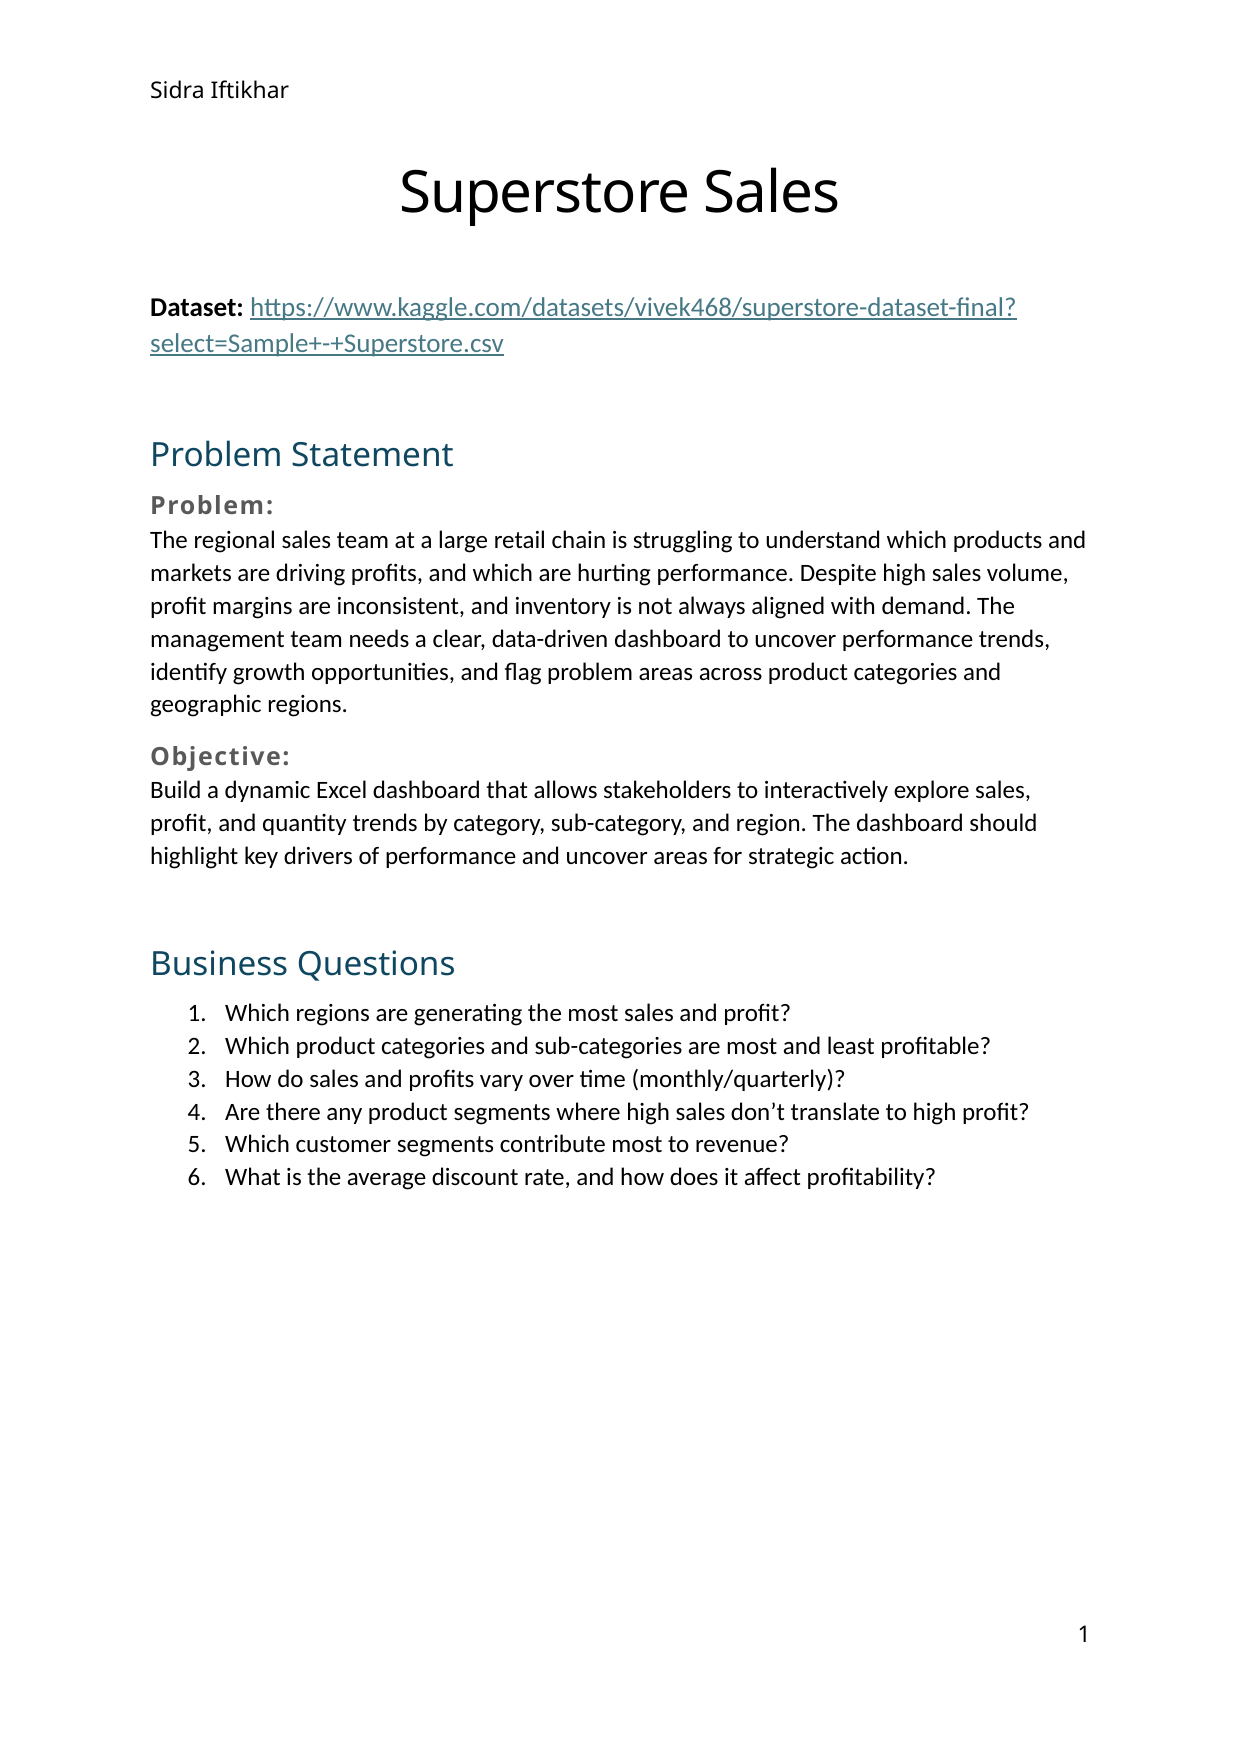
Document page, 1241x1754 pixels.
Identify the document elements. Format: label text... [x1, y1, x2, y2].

list Which customer segments contribute most to revenue? [187, 1129, 1090, 1159]
list Which regions are generating the most sales and profit? [187, 997, 1090, 1027]
list What is the average discount rate, and how does it affect profitability? [187, 1162, 1090, 1192]
list How do sales and profits vary over time (monthly/quarterly)? [187, 1063, 1090, 1093]
list Are there any product segments where high sales don’t translate to high profit? [187, 1096, 1090, 1126]
list Which product categories and sub-categories are most and least profitable? [187, 1030, 1090, 1060]
subtitle Business Questions [150, 940, 1090, 985]
text Dataset: https://www.kaggle.com/datasets/vivek468/superstore-dataset-final?select=Sample+-+Superstore.csv [150, 290, 1090, 359]
text Objective: Build a dynamic Excel dashboard that allows stakeholders to interactively explore sales, profit, and quantity trends by category, sub-category, and region. The dashboard should highlight key drivers of performance and uncover areas for strategic action. [150, 738, 1090, 871]
text Problem: The regional sales team at a large retail chain is struggling to understand which products and markets are driving profits, and which are hurting performance. Despite high sales volume, profit margins are inconsistent, and inventory is not always aligned with demand. The management team needs a clear, data-driven dashboard to uncover performance trends, identify growth opportunities, and flag problem areas across product categories and geographic regions. [150, 488, 1090, 719]
subtitle Problem Statement [150, 430, 1090, 476]
title Superstore Sales [150, 150, 1090, 229]
